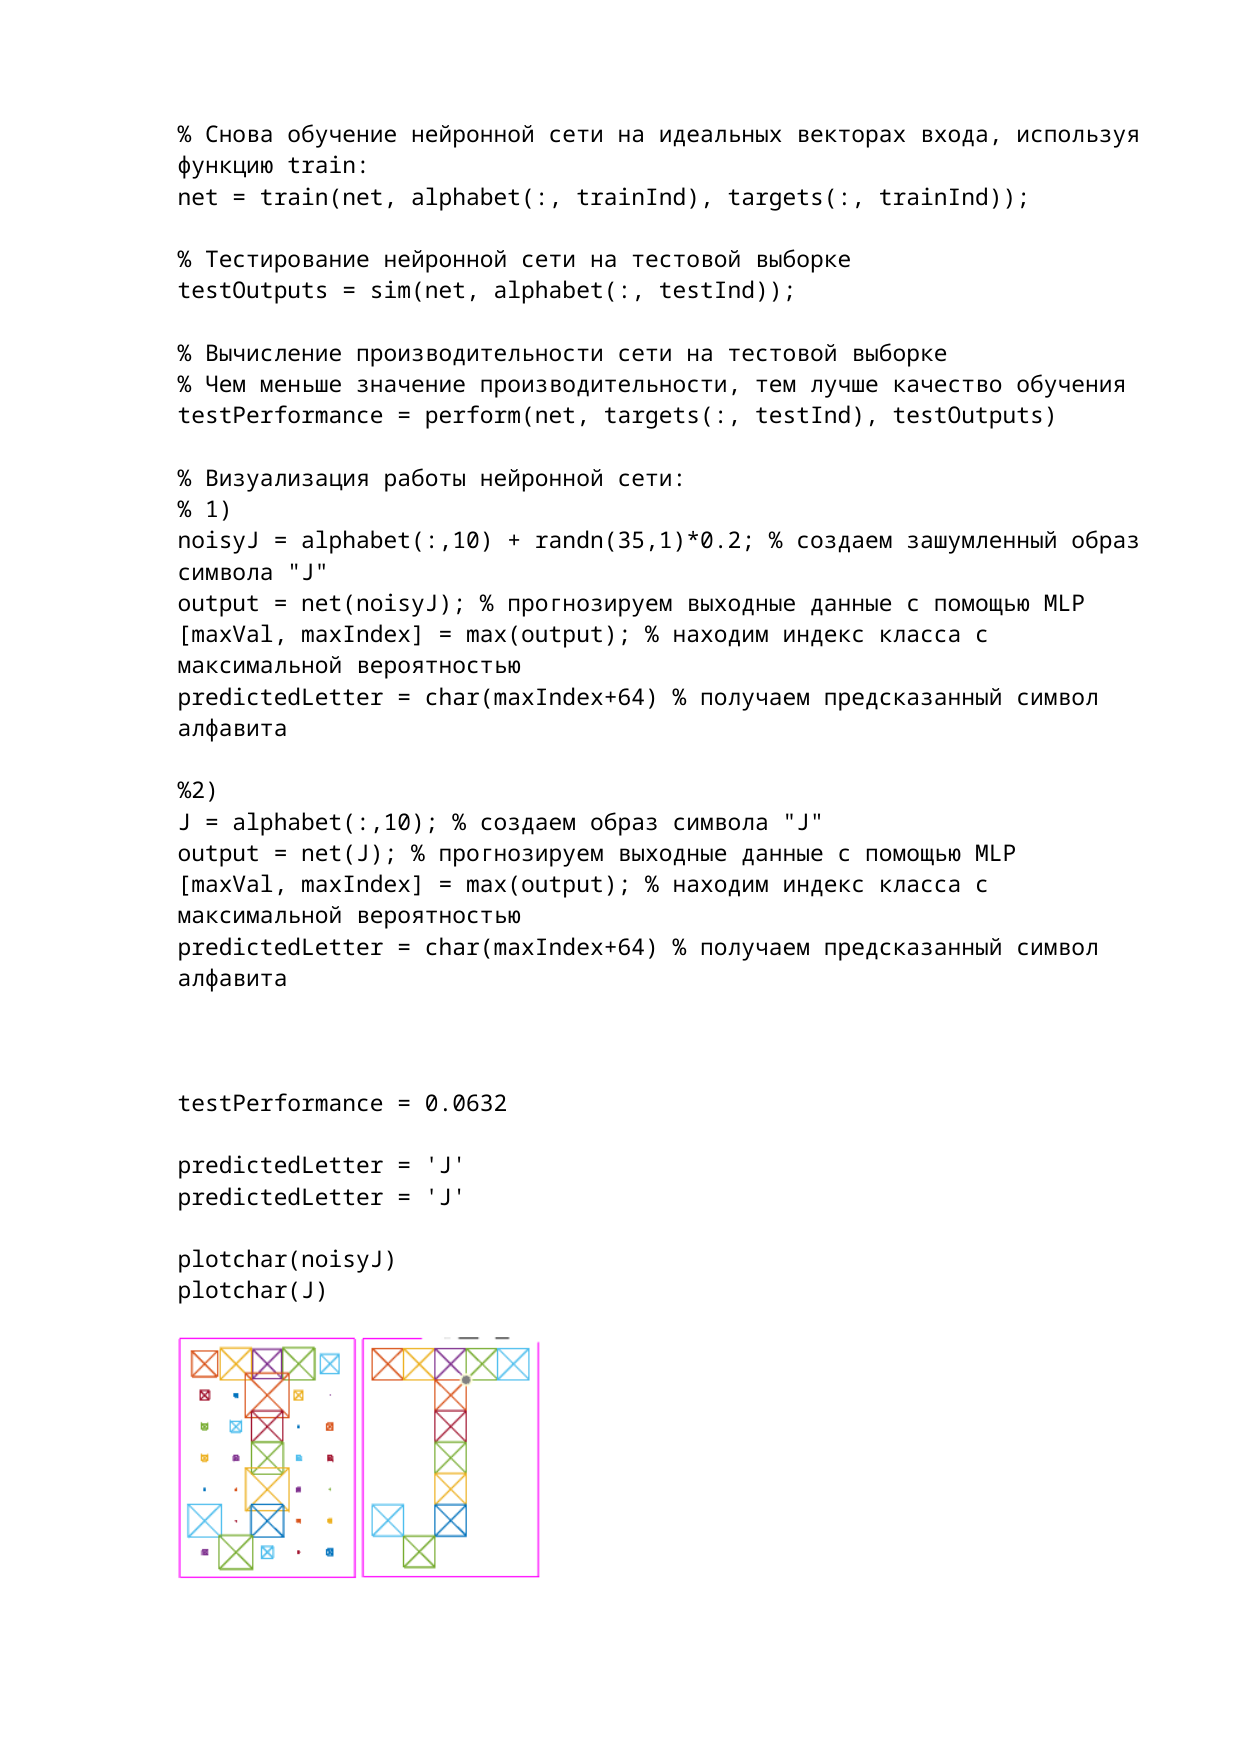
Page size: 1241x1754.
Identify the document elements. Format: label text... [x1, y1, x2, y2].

text net = train(net, alphabet(:, trainInd), targets(:, trainInd)); [177, 181, 1152, 212]
text testPerformance = perform(net, targets(:, testInd), testOutputs) [177, 399, 1152, 431]
text J = alphabet(:,10); % создаем образ символа "J" [177, 806, 1152, 837]
text plotchar(J) [177, 1274, 1152, 1306]
text plotchar(noisyJ) [177, 1243, 1152, 1274]
text testPerformance = 0.0632 predictedLetter = 'J' predictedLetter = 'J' [177, 1056, 1152, 1212]
text % Чем меньше значение производительности, тем лучше качество обучения [177, 368, 1152, 399]
text predictedLetter = char(maxIndex+64) % получаем предсказанный символ алфавита [177, 931, 1152, 993]
text testOutputs = sim(net, alphabet(:, testInd)); [177, 274, 1152, 306]
text % Тестирование нейронной сети на тестовой выборке [177, 243, 1152, 274]
text % Bизуализация работы нейронной сети: [177, 462, 1152, 493]
text predictedLetter = char(maxIndex+64) % получаем предсказанный символ алфавита [177, 681, 1152, 743]
text output = net(J); % прогнозируем выходные данные с помощью MLP [177, 837, 1152, 868]
text [maxVal, maxIndex] = max(output); % находим индекс класса с максимальной вероятностью [177, 618, 1152, 681]
text % 1) [177, 493, 1152, 524]
text [maxVal, maxIndex] = max(output); % находим индекс класса с максимальной вероятностью [177, 868, 1152, 931]
text output = net(noisyJ); % прогнозируем выходные данные с помощью MLP [177, 587, 1152, 618]
text noisyJ = alphabet(:,10) + randn(35,1)*0.2; % создаем зашумленный образ символа "J" [177, 524, 1152, 587]
text % Снова обучение нейронной сети на идеальных векторах входа, используя функцию train: [177, 118, 1152, 181]
text %2) [177, 774, 1152, 806]
text % Вычисление производительности сети на тестовой выборке [177, 337, 1152, 368]
picture [177, 1333, 540, 1582]
